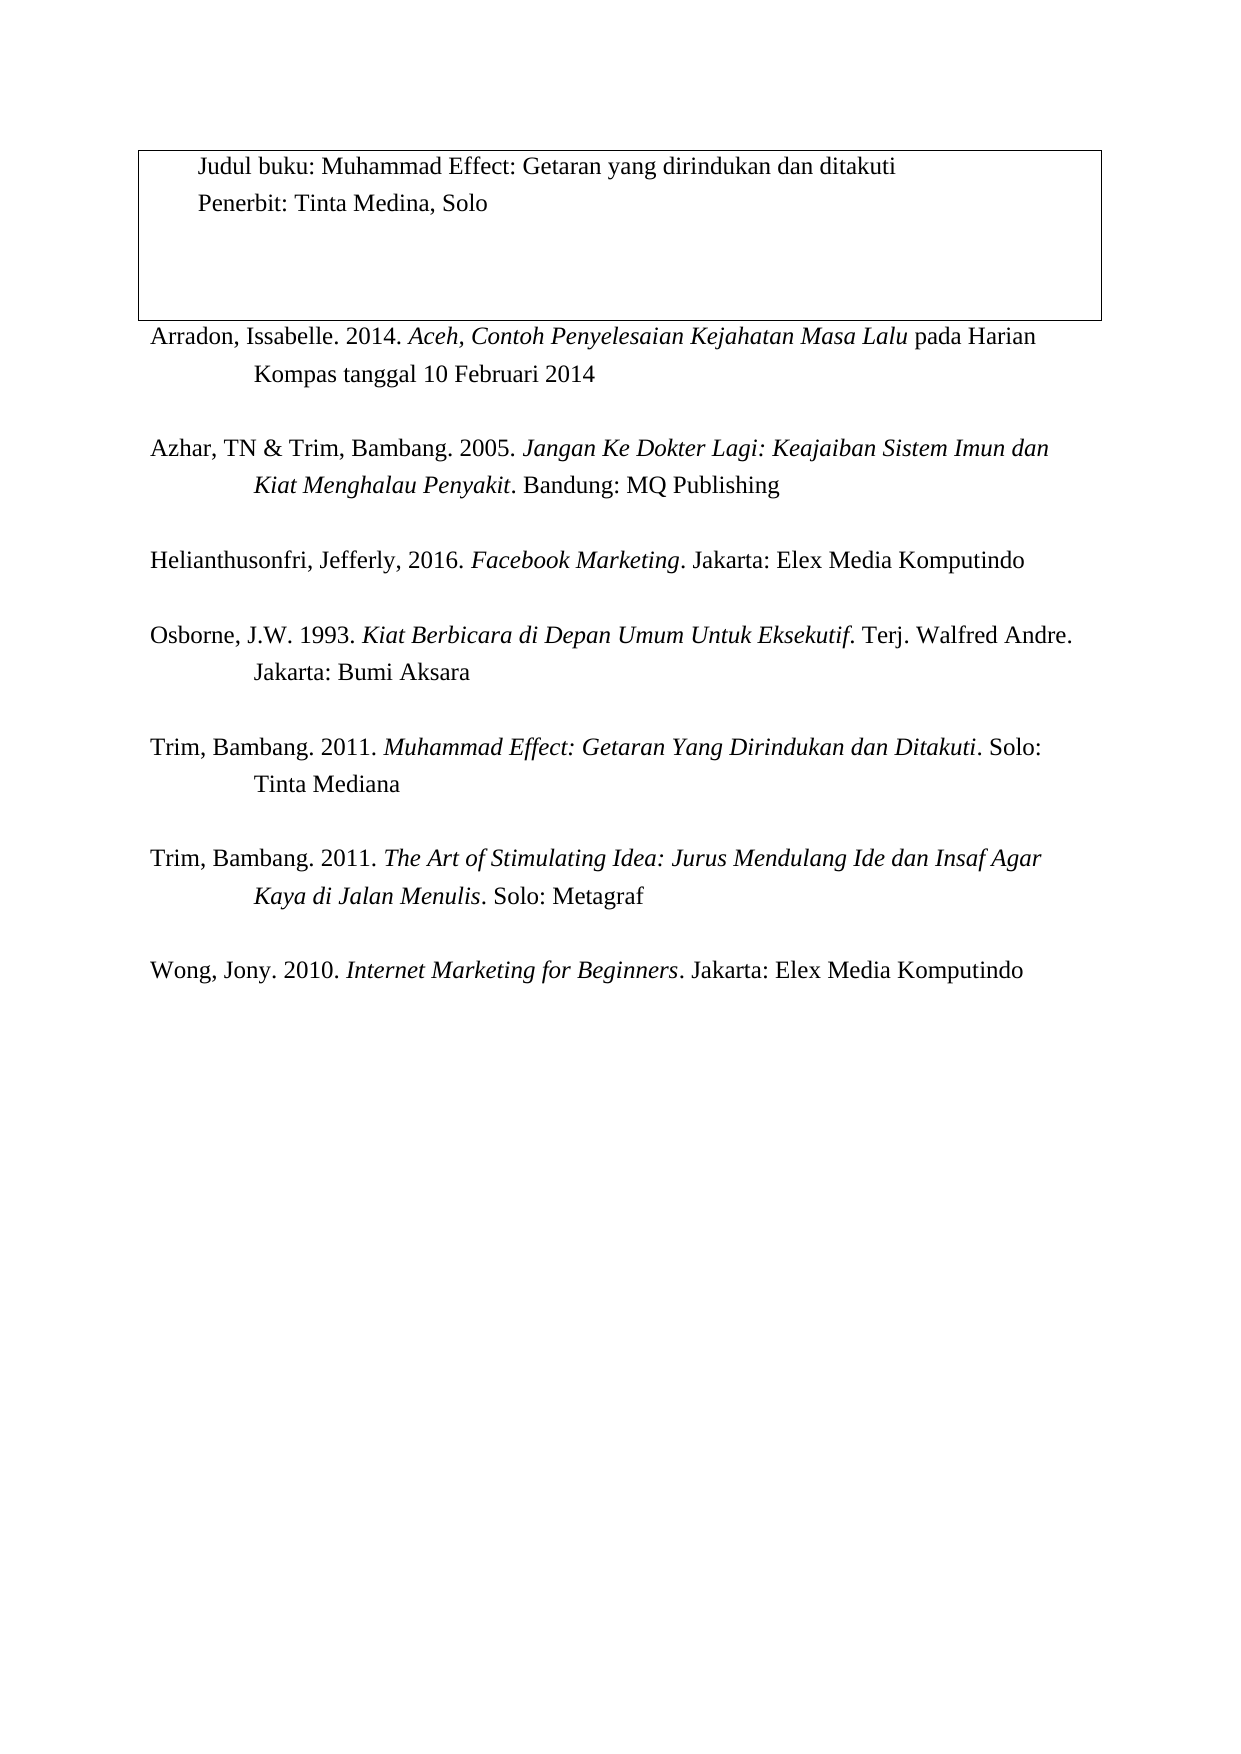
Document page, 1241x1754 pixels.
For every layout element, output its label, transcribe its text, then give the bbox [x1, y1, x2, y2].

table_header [139, 151, 1101, 320]
list Osborne, J.W. 1993. Kiat Berbicara di Depan Umum Untuk Eksekutif. Terj. Walfred Andre. Jakarta: Bumi Aksara [150, 620, 1090, 686]
text Wong, Jony. 2010. Internet Marketing for Beginners. Jakarta: Elex Media Komputindo [150, 955, 1090, 984]
list Azhar, TN & Trim, Bambang. 2005. Jangan Ke Dokter Lagi: Keajaiban Sistem Imun dan Kiat Menghalau Penyakit. Bandung: MQ Publishing [150, 433, 1090, 499]
list Helianthusonfri, Jefferly, 2016. Facebook Marketing. Jakarta: Elex Media Komputindo [150, 545, 1090, 574]
list Arradon, Issabelle. 2014. Aceh, Contoh Penyelesaian Kejahatan Masa Lalu pada Harian Kompas tanggal 10 Februari 2014 [150, 321, 1090, 387]
list Trim, Bambang. 2011. Muhammad Effect: Getaran Yang Dirindukan dan Ditakuti. Solo: Tinta Mediana [150, 732, 1090, 798]
list Trim, Bambang. 2011. The Art of Stimulating Idea: Jurus Mendulang Ide dan Insaf Agar Kaya di Jalan Menulis. Solo: Metagraf [150, 843, 1090, 909]
